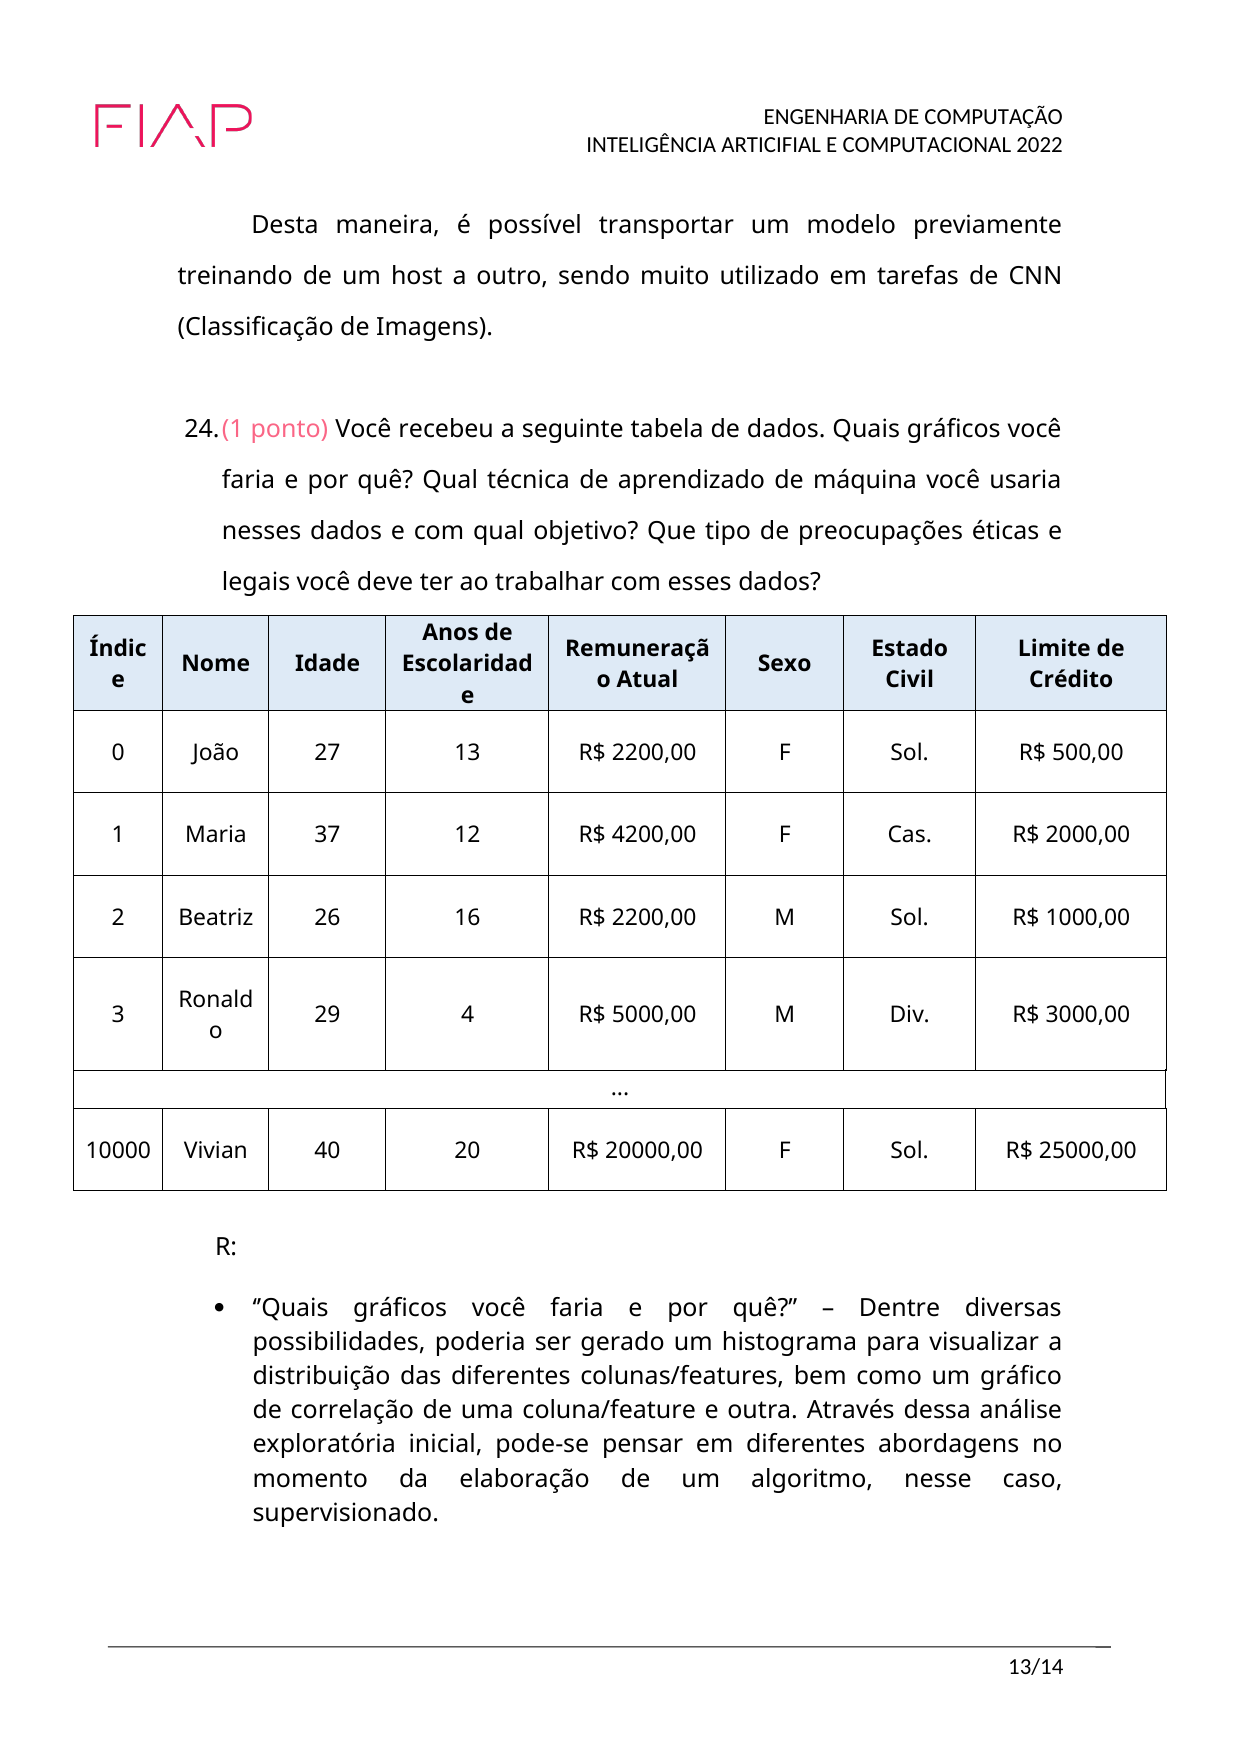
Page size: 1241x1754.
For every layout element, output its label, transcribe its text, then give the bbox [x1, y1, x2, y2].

table_cell R$ 5000,00 [549, 958, 725, 1070]
table_cell 3 [74, 958, 162, 1070]
table_header Remuneração Atual [549, 616, 725, 710]
table_cell 20 [386, 1109, 548, 1190]
table_cell R$ 3000,00 [976, 958, 1166, 1070]
table_cell Cas. [844, 793, 975, 874]
table_cell R$ 4200,00 [549, 793, 725, 874]
table_cell Sol. [844, 1109, 975, 1190]
table_cell R$ 2000,00 [976, 793, 1166, 874]
text Desta maneira, é possível transportar um modelo previamente treinando de um host a outro, sendo muito utilizado em tarefas de CNN (Classificação de Imagens). [177, 207, 1063, 343]
table_cell R$ 1000,00 [976, 876, 1166, 957]
table_cell 16 [386, 876, 548, 957]
table_cell 1 [74, 793, 162, 874]
table_cell ... [74, 1071, 1165, 1108]
table_cell F [726, 793, 843, 874]
table_cell 10000 [74, 1109, 162, 1190]
table_cell R$ 20000,00 [549, 1109, 725, 1190]
table_header Limite de Crédito [976, 616, 1166, 710]
table_cell 0 [74, 711, 162, 792]
table_cell F [726, 1109, 843, 1190]
table_cell 40 [269, 1109, 385, 1190]
table_cell 29 [269, 958, 385, 1070]
table_header Nome [163, 616, 268, 710]
table_cell 37 [269, 793, 385, 874]
table_cell Sol. [844, 876, 975, 957]
table_cell Sol. [844, 711, 975, 792]
list ‘’Quais gráficos você faria e por quê?’’ – Dentre diversas possibilidades, poderia ser gerado um histograma para visualizar a distribuição das diferentes colunas/features, bem como um gráfico de correlação de uma coluna/feature e outra. Através dessa análise exploratória inicial, pode-se pensar em diferentes abordagens no momento da elaboração de um algoritmo, nesse caso, supervisionado. [215, 1290, 1063, 1528]
picture [95, 104, 252, 147]
table_cell R$ 2200,00 [549, 711, 725, 792]
table_cell R$ 500,00 [976, 711, 1166, 792]
table_cell 2 [74, 876, 162, 957]
table_cell R$ 2200,00 [549, 876, 725, 957]
table_header Índice [74, 616, 162, 710]
table_cell Div. [844, 958, 975, 1070]
table_cell R$ 25000,00 [976, 1109, 1166, 1190]
table_cell 13 [386, 711, 548, 792]
table_cell 12 [386, 793, 548, 874]
table_cell 27 [269, 711, 385, 792]
table_cell 26 [269, 876, 385, 957]
table_cell F [726, 711, 843, 792]
table_header Anos de Escolaridade [386, 616, 548, 710]
table_cell Beatriz [163, 876, 268, 957]
table_cell M [726, 958, 843, 1070]
table_cell Vivian [163, 1109, 268, 1190]
table_header Sexo [726, 616, 843, 710]
table_header Idade [269, 616, 385, 710]
table_cell 4 [386, 958, 548, 1070]
list (1 ponto) Você recebeu a seguinte tabela de dados. Quais gráficos você faria e por quê? Qual técnica de aprendizado de máquina você usaria nesses dados e com qual objetivo? Que tipo de preocupações éticas e legais você deve ter ao trabalhar com esses dados? [184, 411, 1063, 598]
table_header Estado Civil [844, 616, 975, 710]
table_cell João [163, 711, 268, 792]
table_cell Maria [163, 793, 268, 874]
table_cell M [726, 876, 843, 957]
table_cell Ronaldo [163, 958, 268, 1070]
text R: [177, 1228, 1063, 1262]
